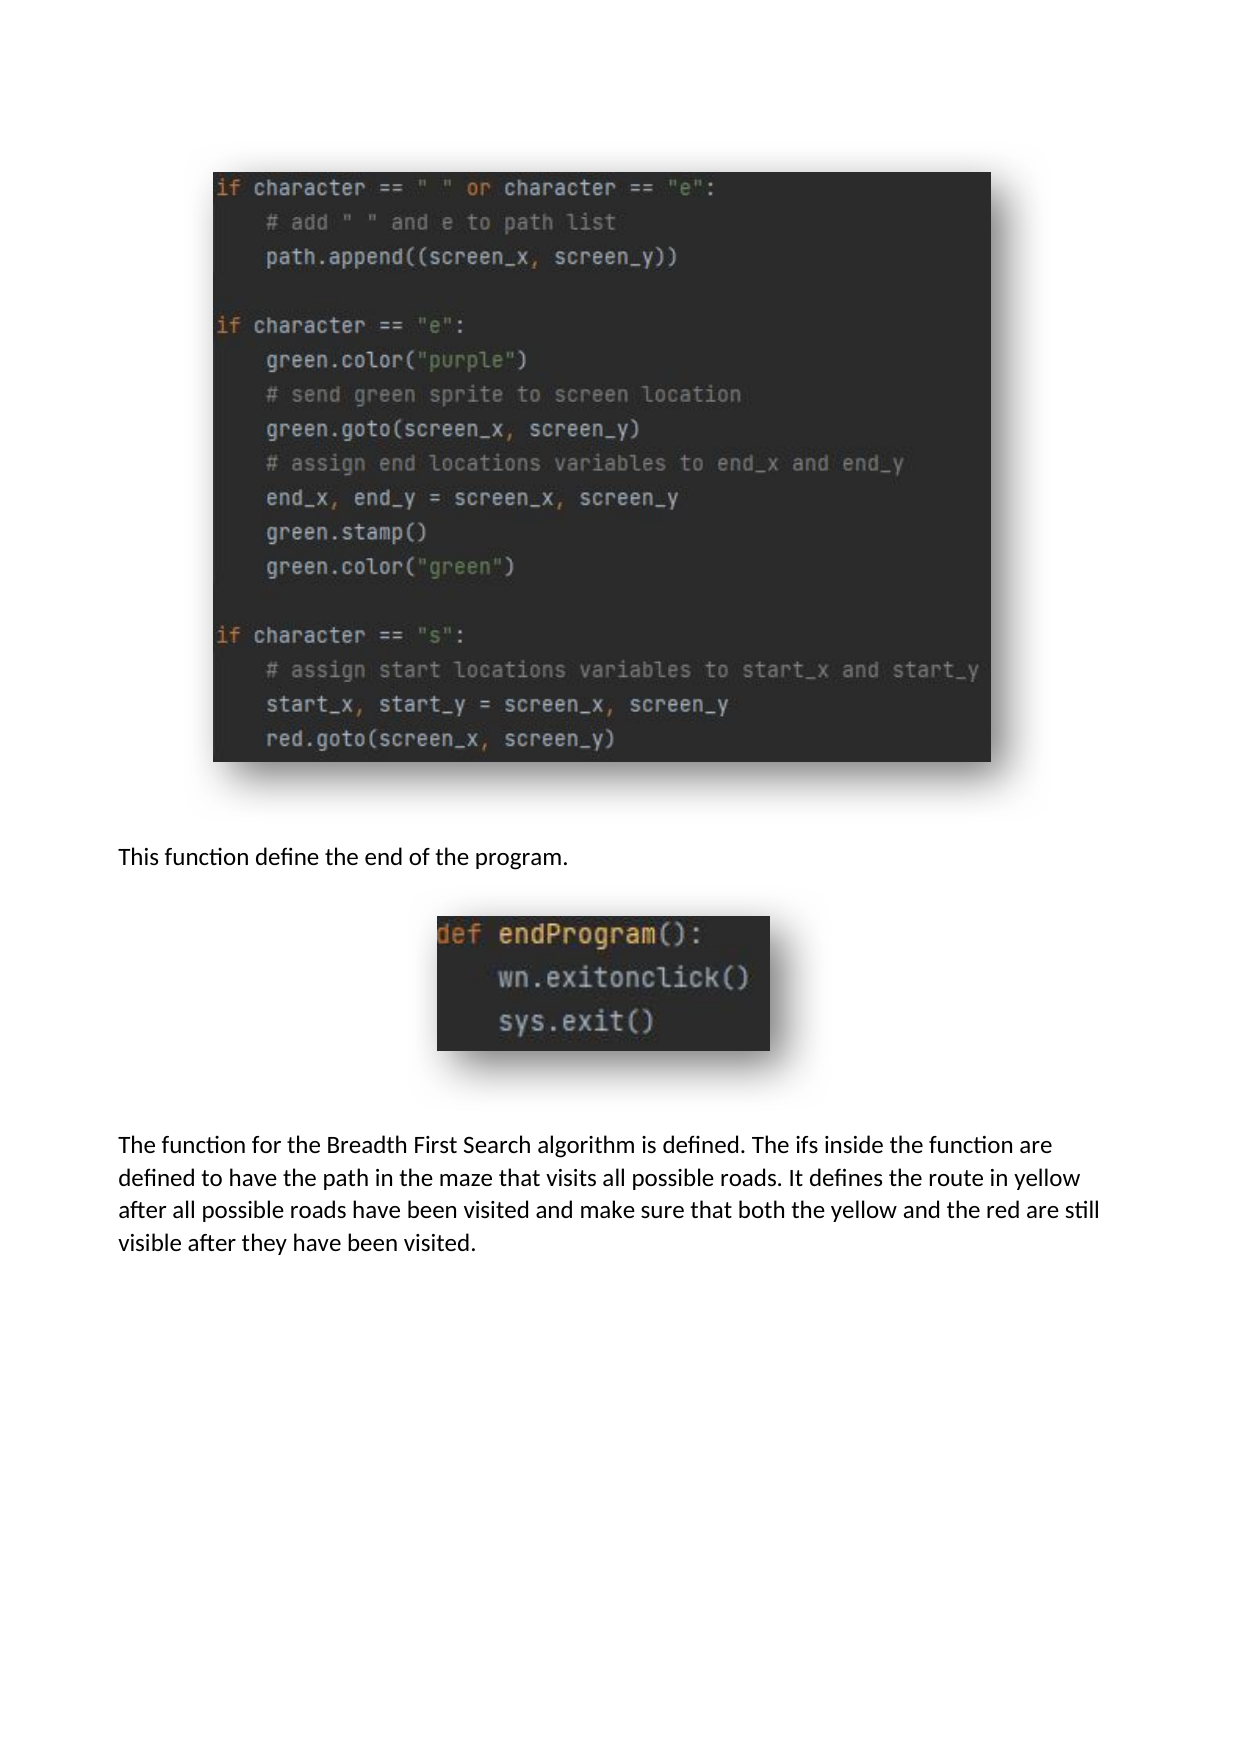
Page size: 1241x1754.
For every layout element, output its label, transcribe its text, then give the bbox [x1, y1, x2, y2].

text This function define the end of the program. [118, 842, 1122, 872]
picture [437, 916, 770, 1051]
picture [213, 172, 991, 762]
text The function for the Breadth First Search algorithm is defined. The ifs inside the function are defined to have the path in the maze that visits all possible roads. It defines the route in yellow after all possible roads have been visited and make sure that both the yellow and the red are still visible after they have been visited. [118, 1129, 1122, 1258]
